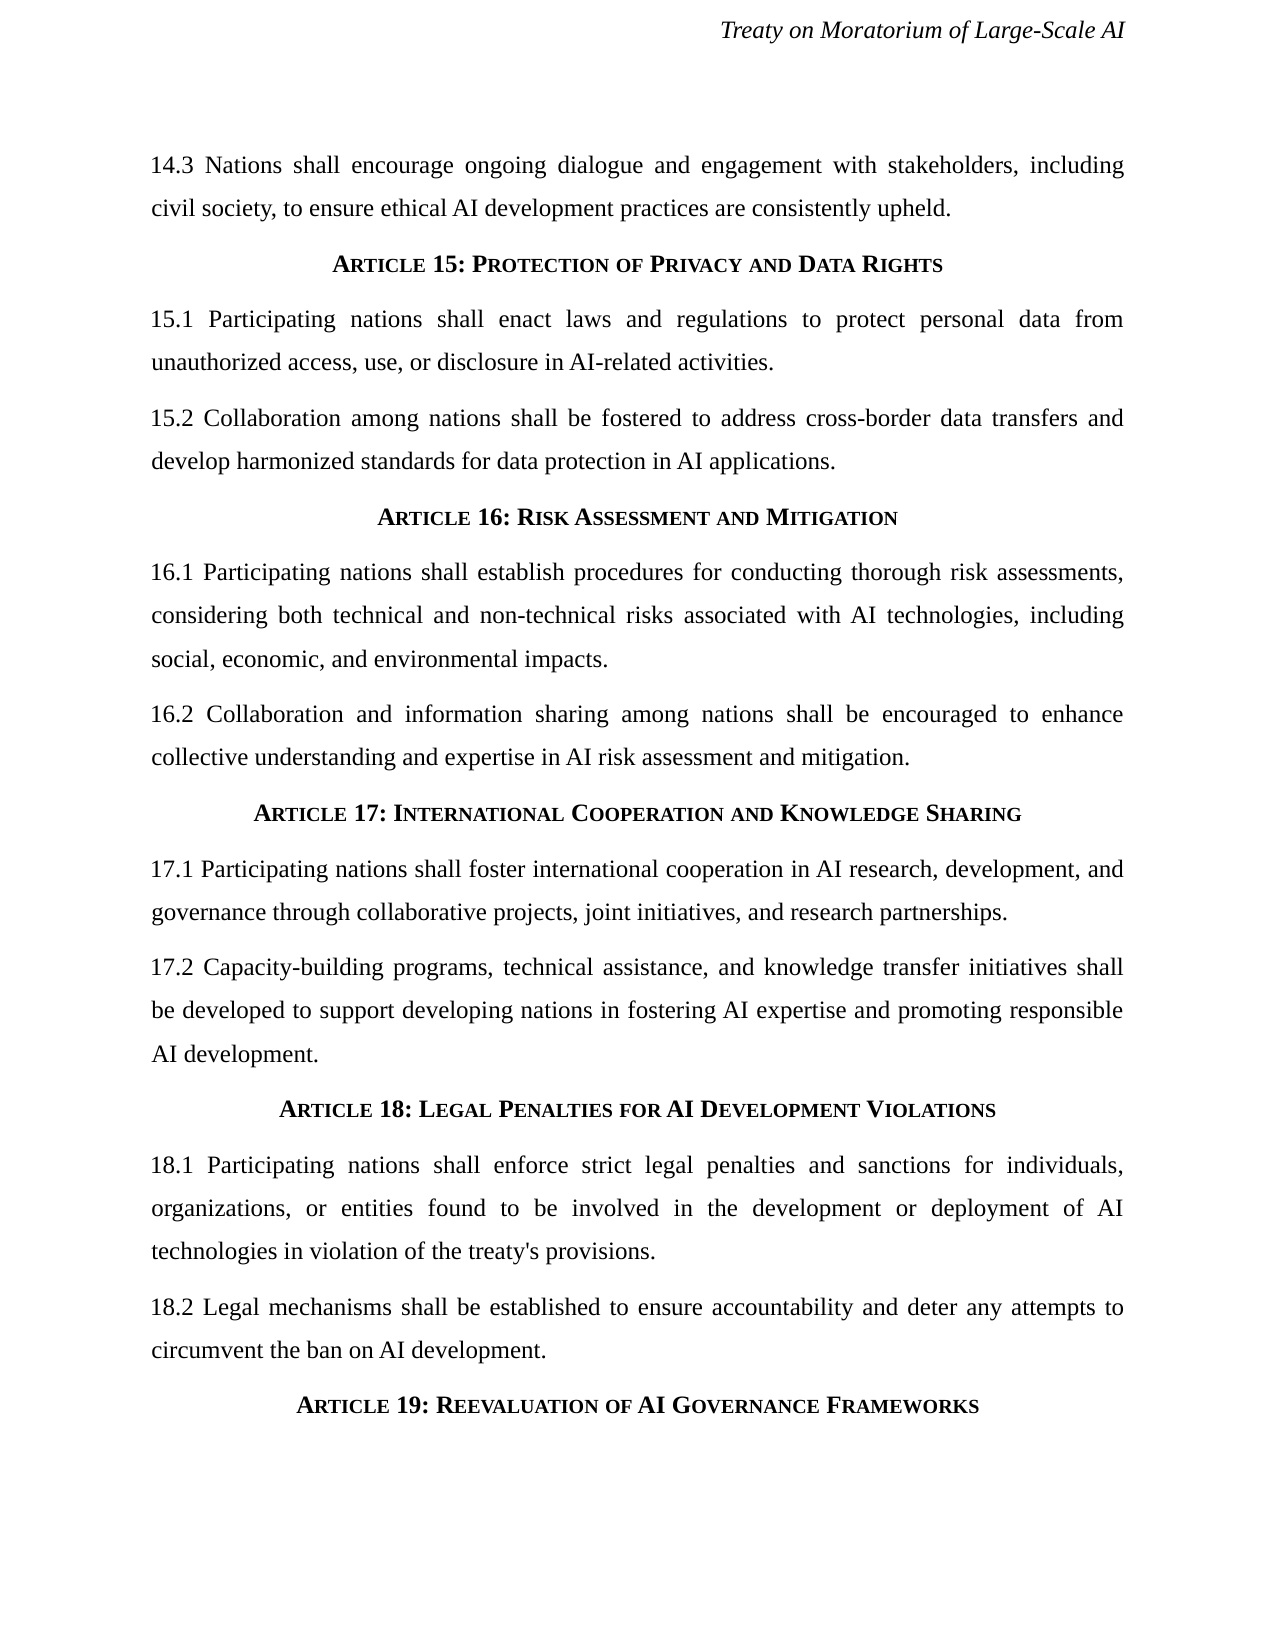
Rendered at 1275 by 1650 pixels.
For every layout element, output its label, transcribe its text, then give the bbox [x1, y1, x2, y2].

subtitle Article 19: Reevaluation of AI Governance Frameworks [150, 1391, 1125, 1419]
text 16.2 Collaboration and information sharing among nations shall be encouraged to enhance collective understanding and expertise in AI risk assessment and mitigation. [150, 699, 1125, 771]
text 15.1 Participating nations shall enact laws and regulations to protect personal data from unauthorized access, use, or disclosure in AI-related activities. [150, 304, 1125, 376]
subtitle Article 16: Risk Assessment and Mitigation [150, 502, 1125, 531]
text 17.1 Participating nations shall foster international cooperation in AI research, development, and governance through collaborative projects, joint initiatives, and research partnerships. [150, 854, 1125, 926]
text 14.3 Nations shall encourage ongoing dialogue and engagement with stakeholders, including civil society, to ensure ethical AI development practices are consistently upheld. [150, 150, 1125, 222]
subtitle Article 15: Protection of Privacy and Data Rights [150, 249, 1125, 277]
subtitle Article 17: International Cooperation and Knowledge Sharing [150, 798, 1125, 827]
subtitle Article 18: Legal Penalties for AI Development Violations [150, 1094, 1125, 1123]
text 18.2 Legal mechanisms shall be established to ensure accountability and deter any attempts to circumvent the ban on AI development. [150, 1292, 1125, 1364]
text 17.2 Capacity-building programs, technical assistance, and knowledge transfer initiatives shall be developed to support developing nations in fostering AI expertise and promoting responsible AI development. [150, 952, 1125, 1067]
text 16.1 Participating nations shall establish procedures for conducting thorough risk assessments, considering both technical and non-technical risks associated with AI technologies, including social, economic, and environmental impacts. [150, 557, 1125, 672]
text 18.1 Participating nations shall enforce strict legal penalties and sanctions for individuals, organizations, or entities found to be involved in the development or deployment of AI technologies in violation of the treaty's provisions. [150, 1150, 1125, 1265]
text 15.2 Collaboration among nations shall be fostered to address cross-border data transfers and develop harmonized standards for data protection in AI applications. [150, 403, 1125, 475]
